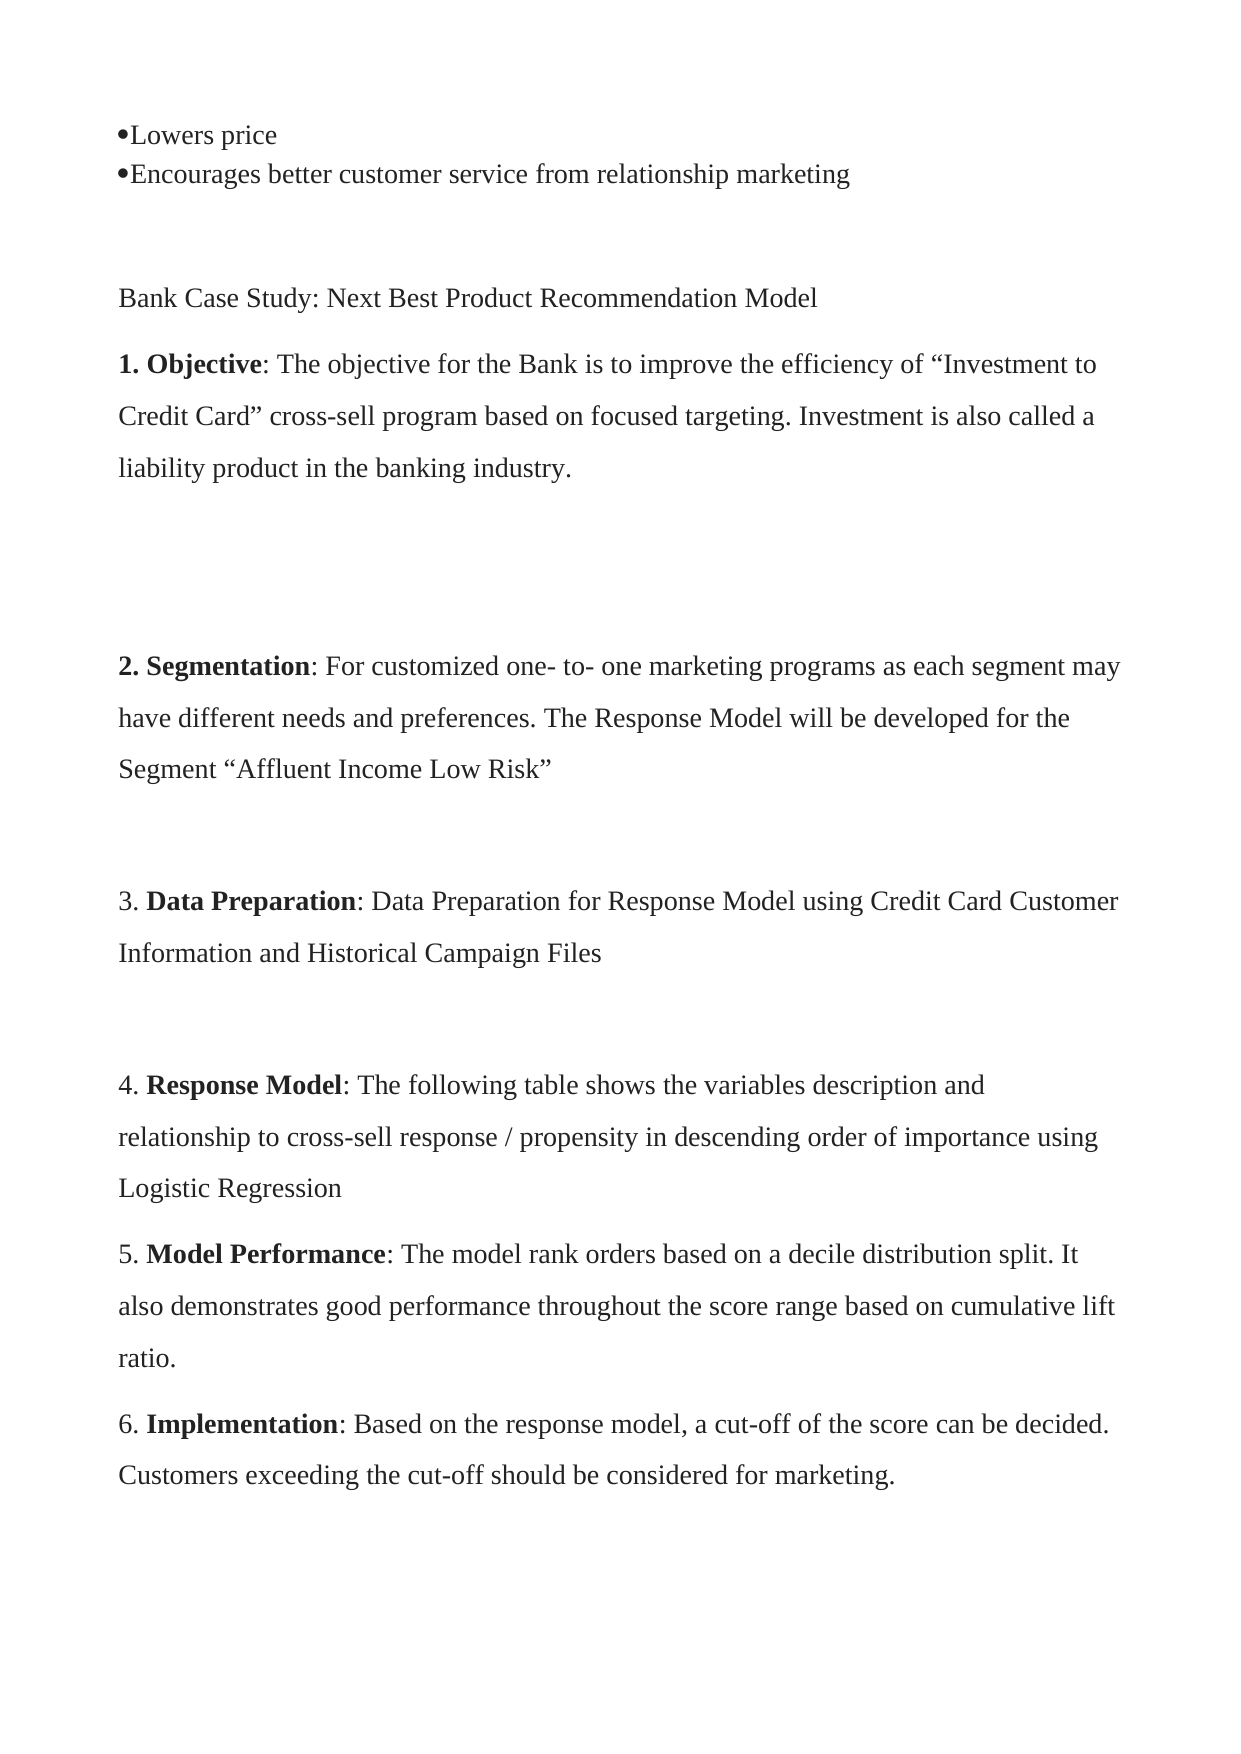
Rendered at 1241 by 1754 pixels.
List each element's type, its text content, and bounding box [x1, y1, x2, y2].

subtitle Bank Case Study: Next Best Product Recommendation Model [118, 262, 1122, 314]
list Lowers price [118, 118, 1122, 151]
text 1. Objective: The objective for the Bank is to improve the efficiency of “Investment to Credit Card” cross-sell program based on focused targeting. Investment is also called a liability product in the banking industry. [118, 328, 1122, 483]
text 2. Segmentation: For customized one- to- one marketing programs as each segment may have different needs and preferences. The Response Model will be developed for the Segment “Affluent Income Low Risk” [118, 630, 1122, 784]
text 6. Implementation: Based on the response model, a cut-off of the score can be decided. Customers exceeding the cut-off should be considered for marketing. [118, 1388, 1122, 1491]
text 3. Data Preparation: Data Preparation for Response Model using Credit Card Customer Information and Historical Campaign Files [118, 865, 1122, 968]
list Encourages better customer service from relationship marketing [118, 157, 1122, 189]
text 4. Response Model: The following table shows the variables description and relationship to cross-sell response / propensity in descending order of importance using Logistic Regression [118, 1049, 1122, 1204]
text 5. Model Performance: The model rank orders based on a decile distribution split. It also demonstrates good performance throughout the score range based on cumulative lift ratio. [118, 1218, 1122, 1373]
